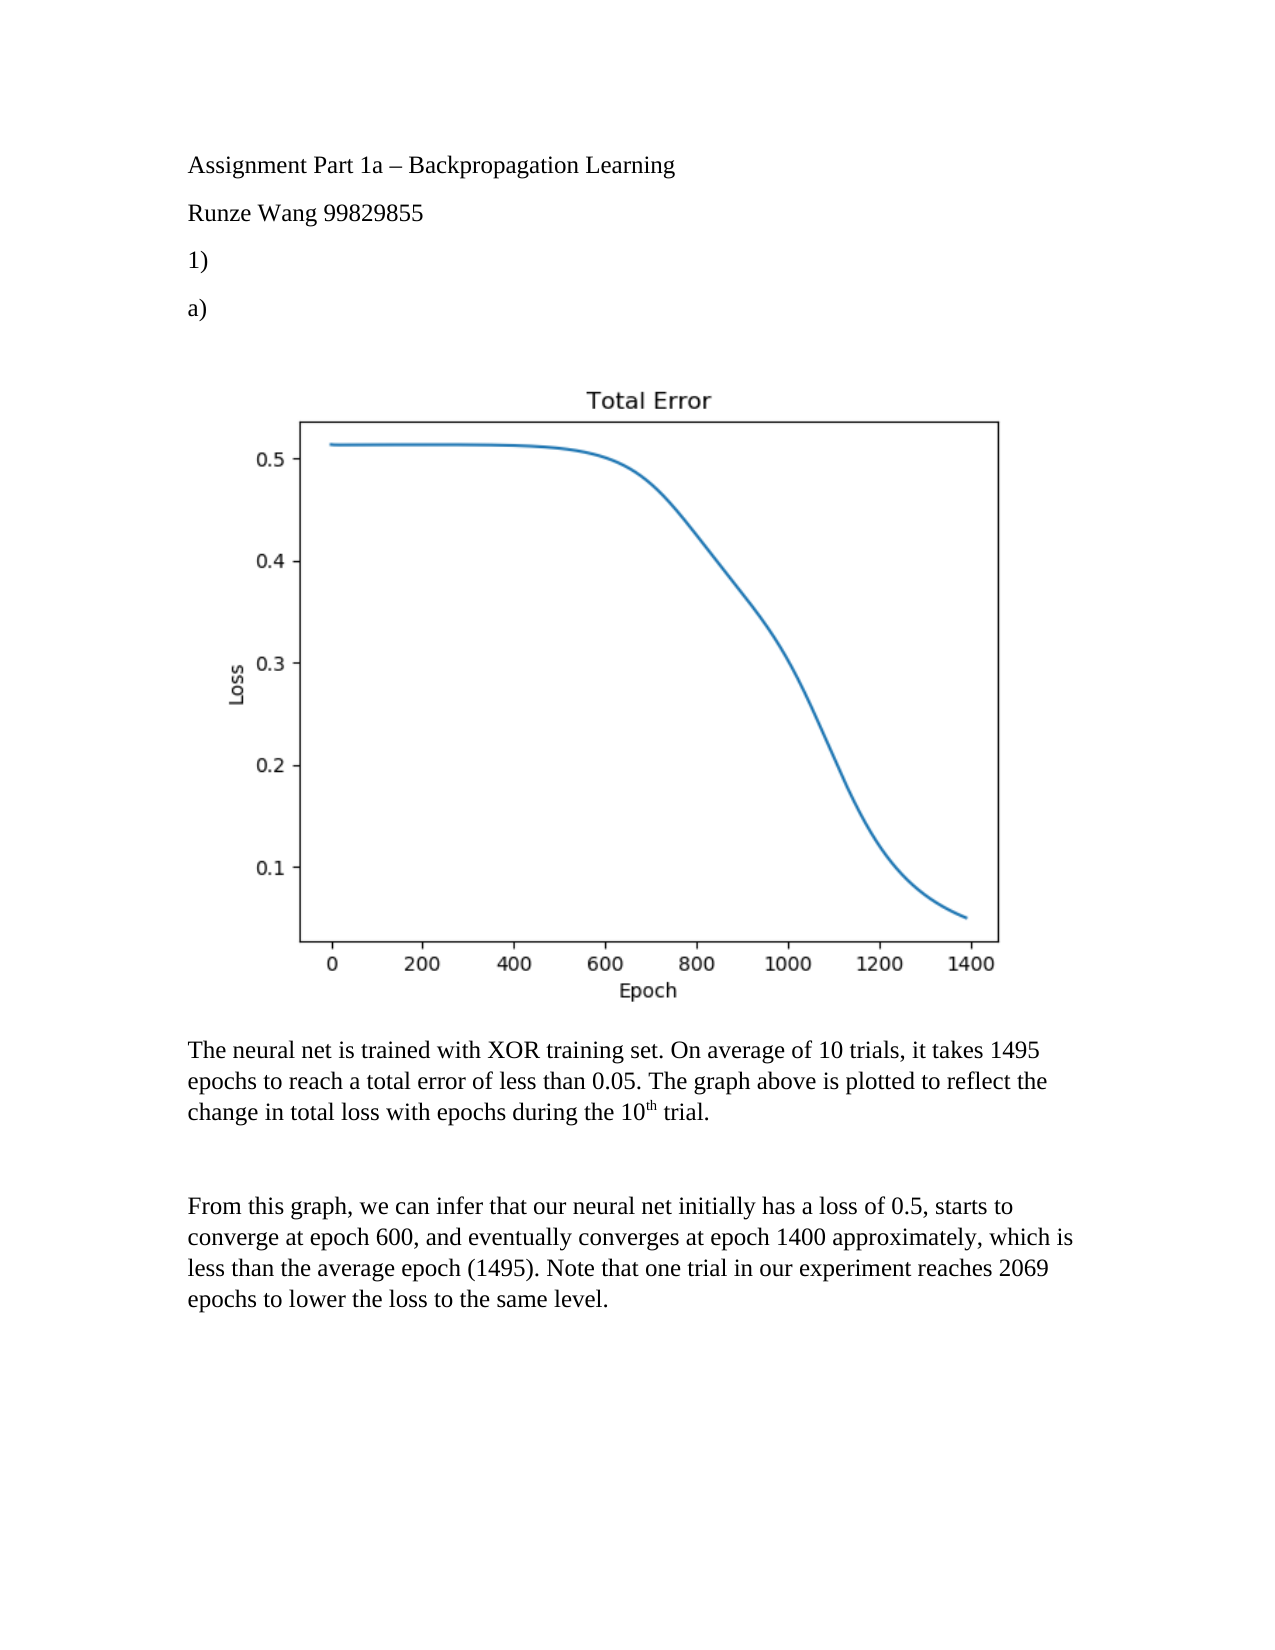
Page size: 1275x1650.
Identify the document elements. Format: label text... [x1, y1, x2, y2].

text Runze Wang 99829855 [187, 198, 1087, 226]
text From this graph, we can infer that our neural net initially has a loss of 0.5, starts to converge at epoch 600, and eventually converges at epoch 1400 approximately, which is less than the average epoch (1495). Note that one trial in our experiment reaches 2069 epochs to lower the loss to the same level. [187, 1191, 1087, 1313]
text Assignment Part 1a – Backpropagation Learning [187, 150, 1087, 179]
picture [187, 340, 1088, 1016]
text a) [187, 293, 1087, 322]
text The neural net is trained with XOR training set. On average of 10 trials, it takes 1495 epochs to reach a total error of less than 0.05. The graph above is plotted to reflect the change in total loss with epochs during the 10th trial. [187, 1035, 1087, 1126]
text 1) [187, 245, 1087, 274]
